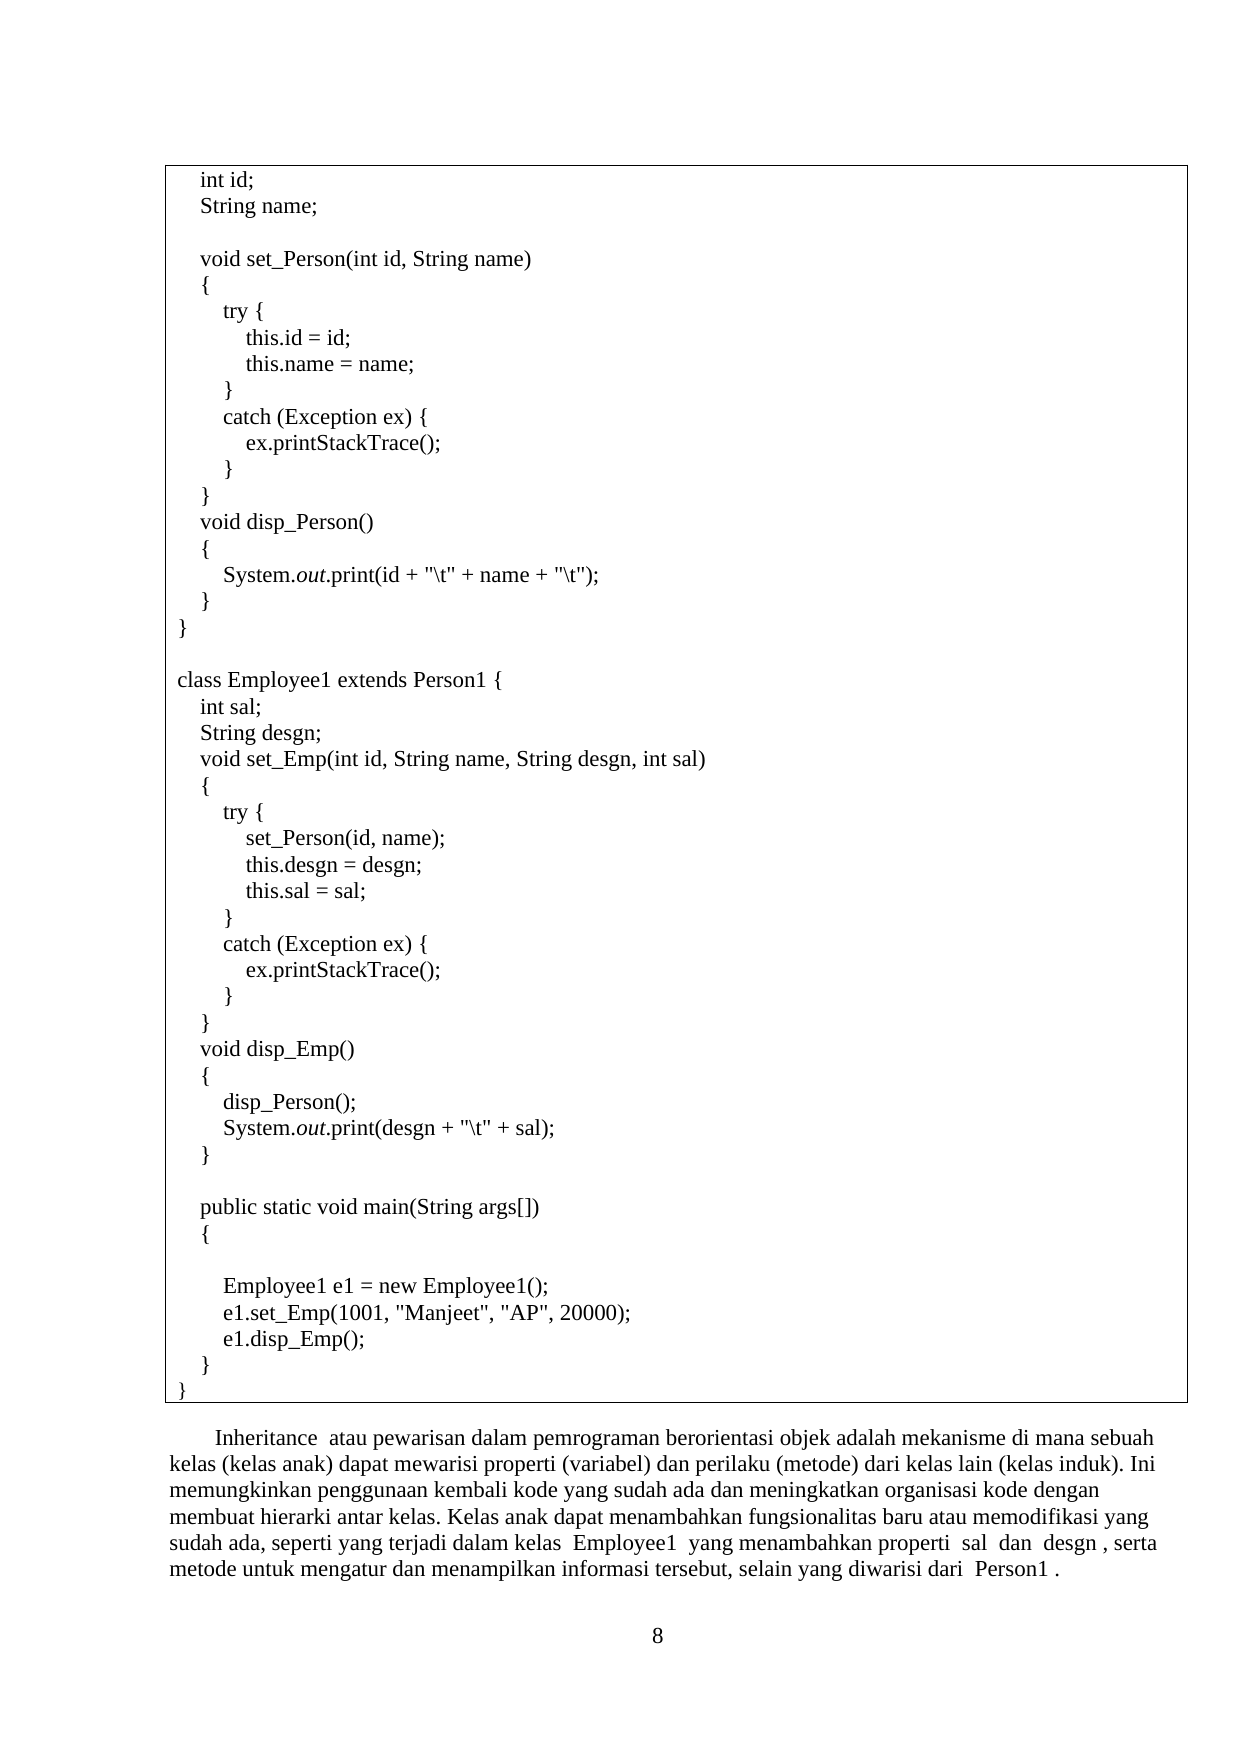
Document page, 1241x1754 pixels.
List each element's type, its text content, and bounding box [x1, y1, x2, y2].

table_header int id; String name; void set_Person(int id, String name) { try { this.id = id; this.name = name; } catch (Exception ex) { ex.printStackTrace(); } } void disp_Person() { System.out.print(id + "\t" + name + "\t"); } } class Employee1 extends Person1 { int sal; String desgn; void set_Emp(int id, String name, String desgn, int sal) { try { set_Person(id, name); this.desgn = desgn; this.sal = sal; } catch (Exception ex) { ex.printStackTrace(); } } void disp_Emp() { disp_Person(); System.out.print(desgn + "\t" + sal); } public static void main(String args[]) { Employee1 e1 = new Employee1(); e1.set_Emp(1001, "Manjeet", "AP", 20000); e1.disp_Emp(); } } [166, 166, 1187, 1402]
list Inheritance atau pewarisan dalam pemrograman berorientasi objek adalah mekanisme di mana sebuah kelas (kelas anak) dapat mewarisi properti (variabel) dan perilaku (metode) dari kelas lain (kelas induk). Ini memungkinkan penggunaan kembali kode yang sudah ada dan meningkatkan organisasi kode dengan membuat hierarki antar kelas. Kelas anak dapat menambahkan fungsionalitas baru atau memodifikasi yang sudah ada, seperti yang terjadi dalam kelas Employee1 yang menambahkan properti sal dan desgn , serta metode untuk mengatur dan menampilkan informasi tersebut, selain yang diwarisi dari Person1 . [169, 1424, 1176, 1582]
